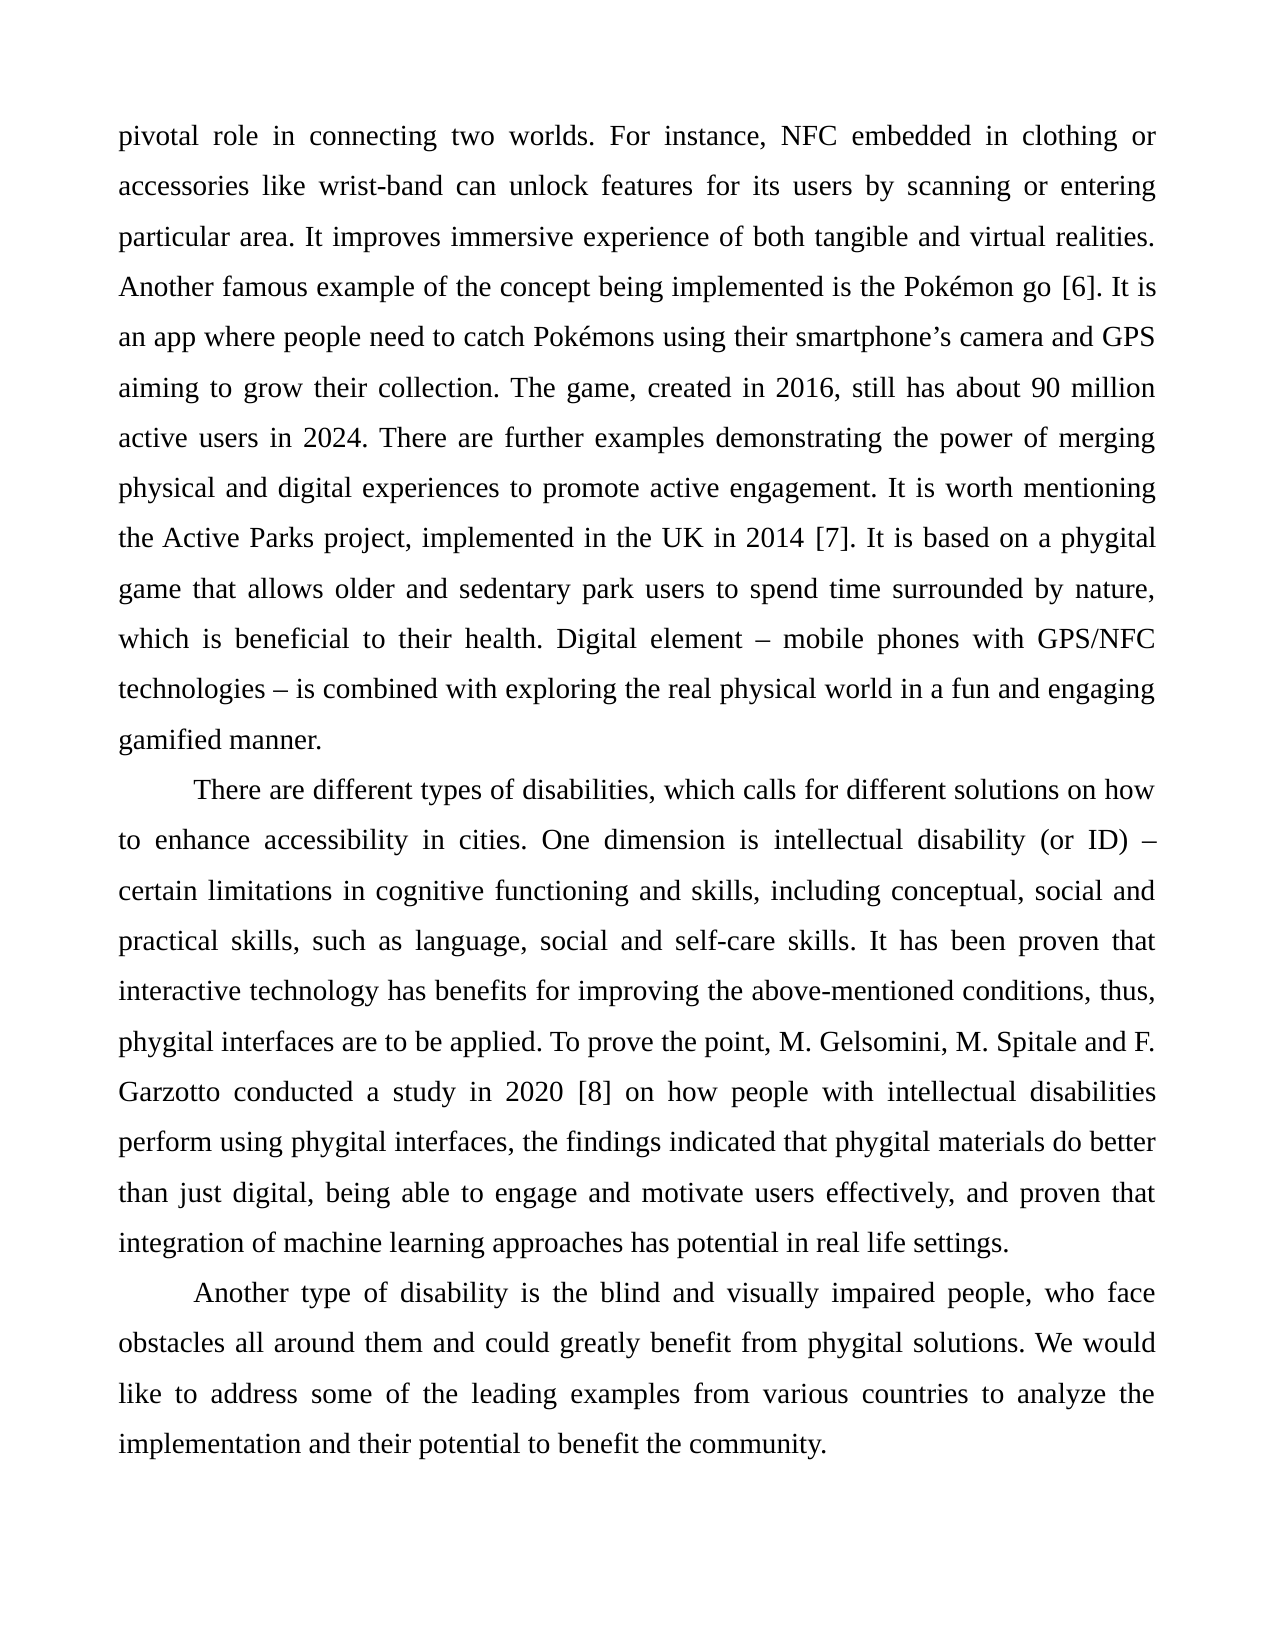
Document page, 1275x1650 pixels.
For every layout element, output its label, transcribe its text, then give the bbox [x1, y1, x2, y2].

text Another type of disability is the blind and visually impaired people, who face obstacles all around them and could greatly benefit from phygital solutions. We would like to address some of the leading examples from various countries to analyze the implementation and their potential to benefit the community. [118, 1275, 1157, 1460]
text There are different types of disabilities, which calls for different solutions on how to enhance accessibility in cities. One dimension is intellectual disability (or ID) – certain limitations in cognitive functioning and skills, including conceptual, social and practical skills, such as language, social and self-care skills. It has been proven that interactive technology has benefits for improving the above-mentioned conditions, thus, phygital interfaces are to be applied. To prove the point, M. Gelsomini, M. Spitale and F. Garzotto conducted a study in 2020 [8] on how people with intellectual disabilities perform using phygital interfaces, the findings indicated that phygital materials do better than just digital, being able to engage and motivate users effectively, and proven that integration of machine learning approaches has potential in real life settings. [118, 772, 1157, 1258]
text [118, 118, 1157, 755]
